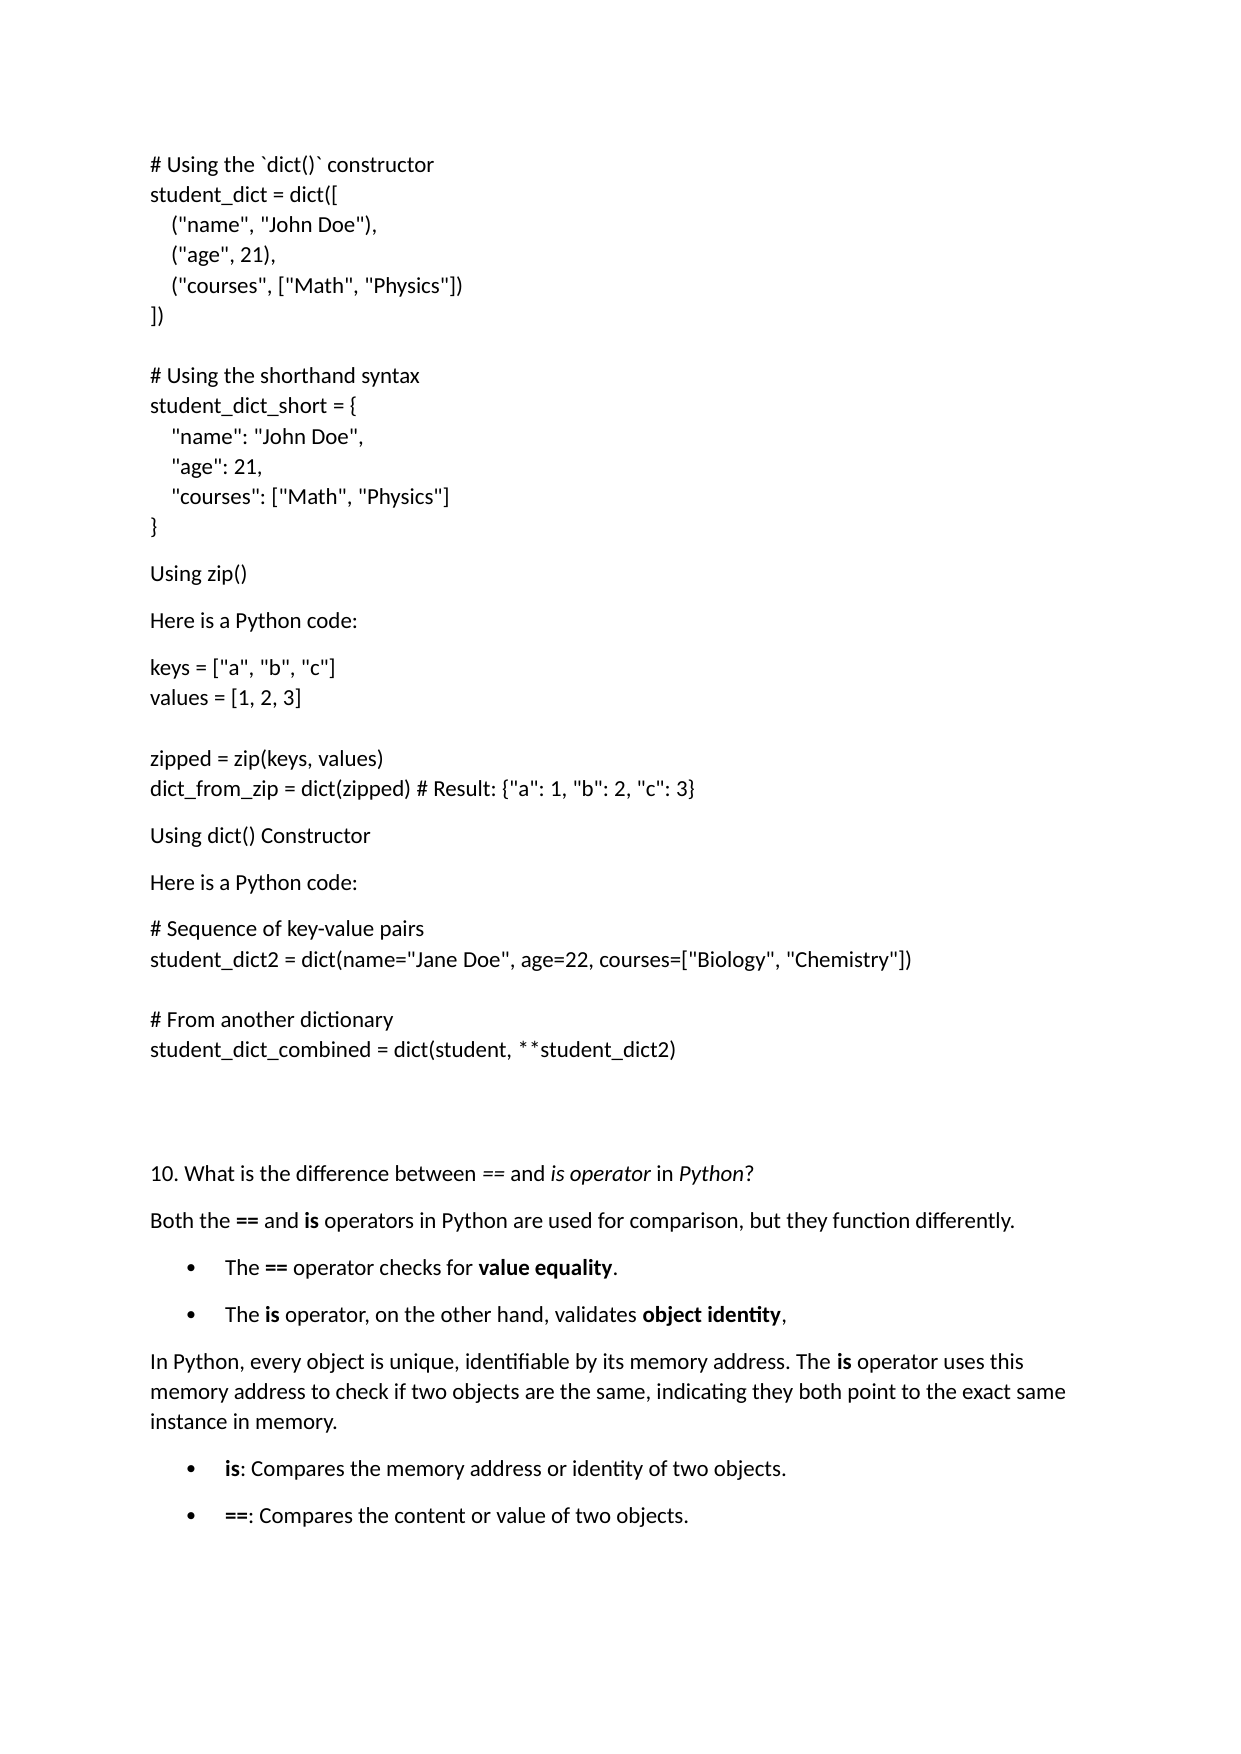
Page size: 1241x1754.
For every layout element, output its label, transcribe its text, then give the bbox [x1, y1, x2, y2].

text # Sequence of key-value pairs student_dict2 = dict(name="Jane Doe", age=22, courses=["Biology", "Chemistry"]) # From another dictionary student_dict_combined = dict(student, **student_dict2) [150, 914, 1090, 1063]
list ==: Compares the content or value of two objects. [187, 1501, 1090, 1529]
text # Using the `dict()` constructor student_dict = dict([ ("name", "John Doe"), ("age", 21), ("courses", ["Math", "Physics"]) ]) # Using the shorthand syntax student_dict_short = { "name": "John Doe", "age": 21, "courses": ["Math", "Physics"] } [150, 150, 1090, 541]
text Using dict() Constructor [150, 821, 1090, 849]
list The == operator checks for value equality. [187, 1253, 1090, 1281]
text Here is a Python code: [150, 868, 1090, 896]
text Using zip() [150, 559, 1090, 587]
text 10. What is the difference between == and is operator in Python? [150, 1159, 1090, 1187]
text keys = ["a", "b", "c"] values = [1, 2, 3] zipped = zip(keys, values) dict_from_zip = dict(zipped) # Result: {"a": 1, "b": 2, "c": 3} [150, 653, 1090, 802]
text In Python, every object is unique, identifiable by its memory address. The is operator uses this memory address to check if two objects are the same, indicating they both point to the exact same instance in memory. [150, 1347, 1090, 1435]
list The is operator, on the other hand, validates object identity, [187, 1300, 1090, 1328]
list is: Compares the memory address or identity of two objects. [187, 1454, 1090, 1482]
text Both the == and is operators in Python are used for comparison, but they function differently. [150, 1206, 1090, 1234]
text Here is a Python code: [150, 606, 1090, 634]
